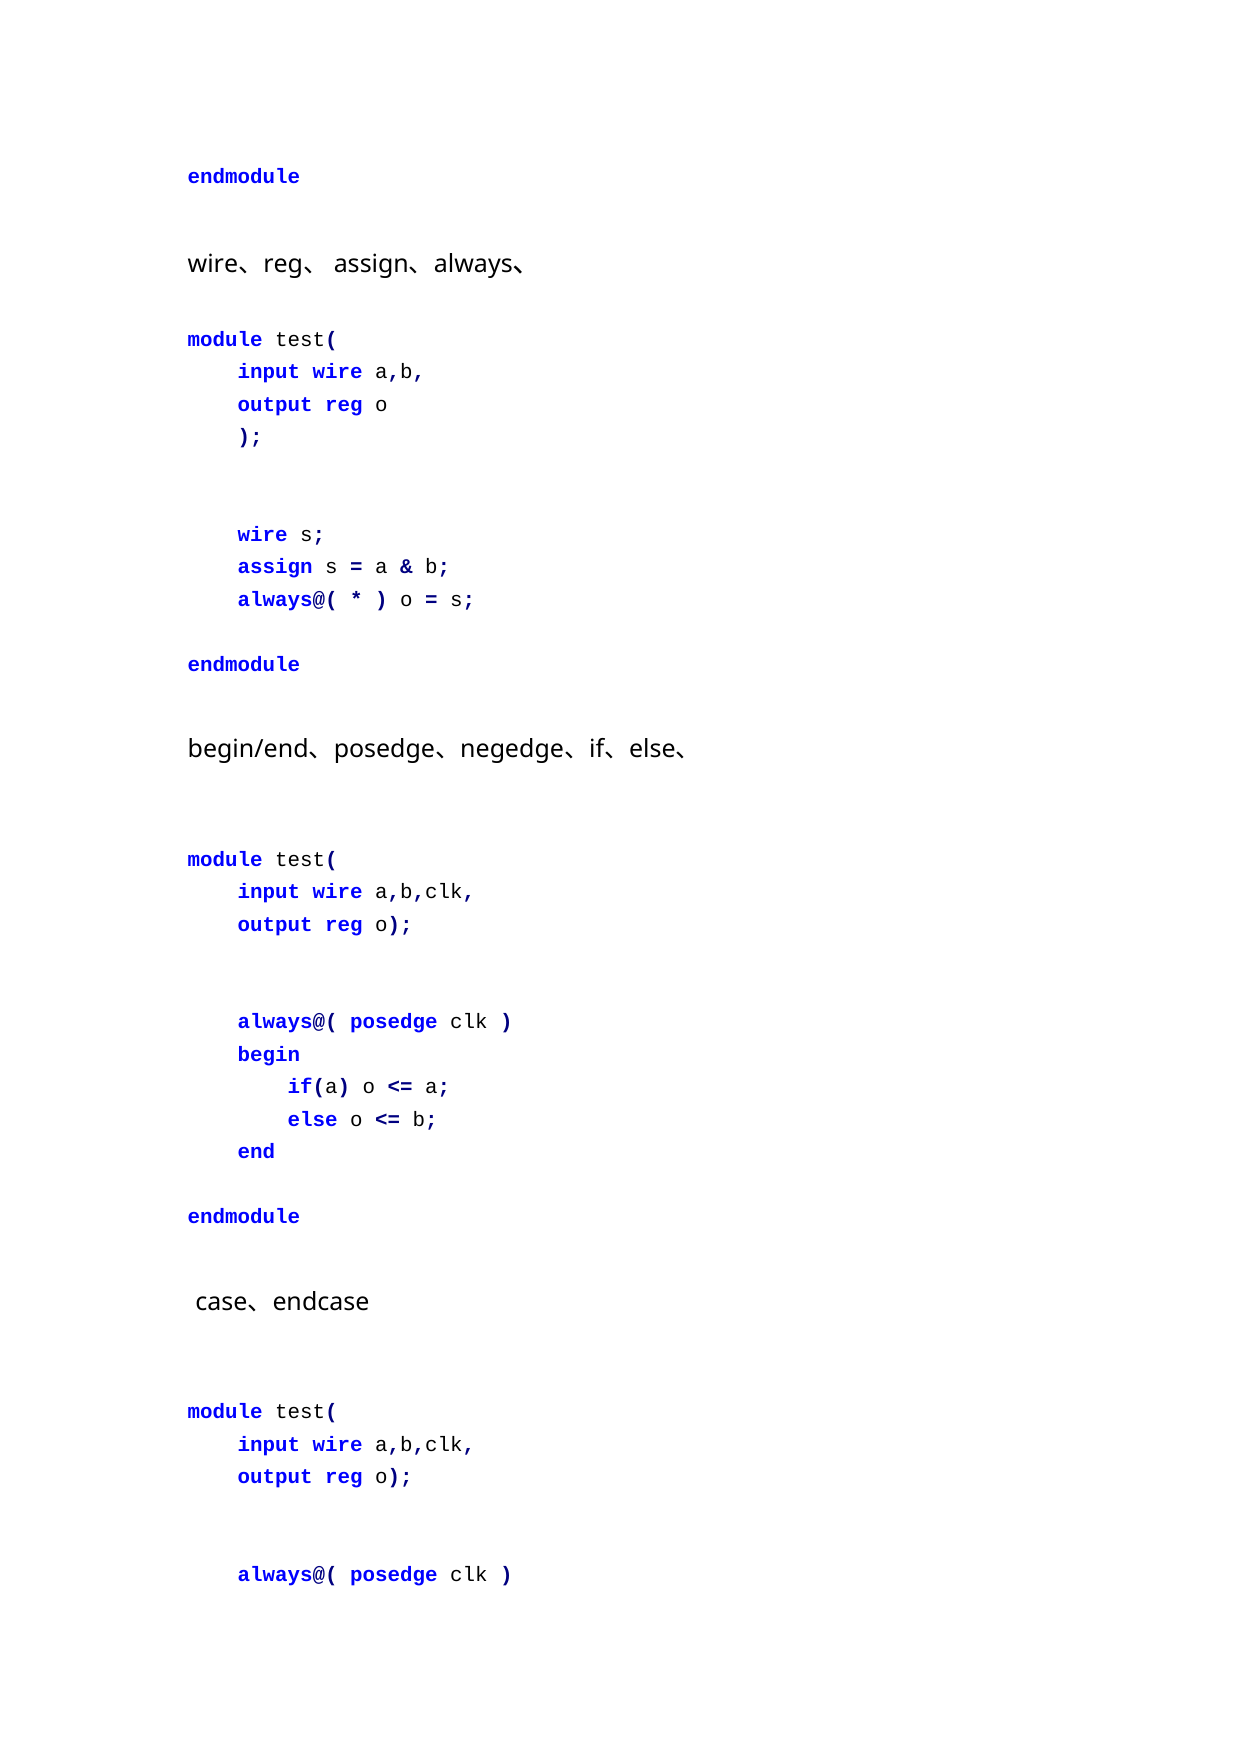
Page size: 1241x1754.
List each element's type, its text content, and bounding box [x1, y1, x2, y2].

text endmodule [187, 162, 1053, 194]
text if(a) o <= a; [187, 1072, 1053, 1104]
text wire、reg、 assign、always、 [187, 227, 1053, 292]
text output reg o [187, 389, 1053, 422]
text else o <= b; [187, 1104, 1053, 1137]
text ); [187, 422, 1053, 454]
text always@( posedge clk ) [187, 1007, 1053, 1039]
text case、endcase [187, 1267, 1053, 1332]
text module test( [187, 1397, 1053, 1429]
text begin [187, 1039, 1053, 1072]
text endmodule [187, 1202, 1053, 1234]
text assign s = a & b; [187, 552, 1053, 584]
text output reg o); [187, 909, 1053, 942]
text begin/end、posedge、negedge、if、else、 [187, 714, 1053, 779]
text module test( [187, 324, 1053, 357]
text wire s; [187, 519, 1053, 552]
text input wire a,b, [187, 357, 1053, 389]
text module test( [187, 844, 1053, 877]
text endmodule [187, 649, 1053, 682]
text end [187, 1137, 1053, 1169]
text always@( * ) o = s; [187, 584, 1053, 617]
text output reg o); [187, 1462, 1053, 1494]
text always@( posedge clk ) [187, 1559, 1053, 1592]
text input wire a,b,clk, [187, 1429, 1053, 1462]
text input wire a,b,clk, [187, 877, 1053, 909]
